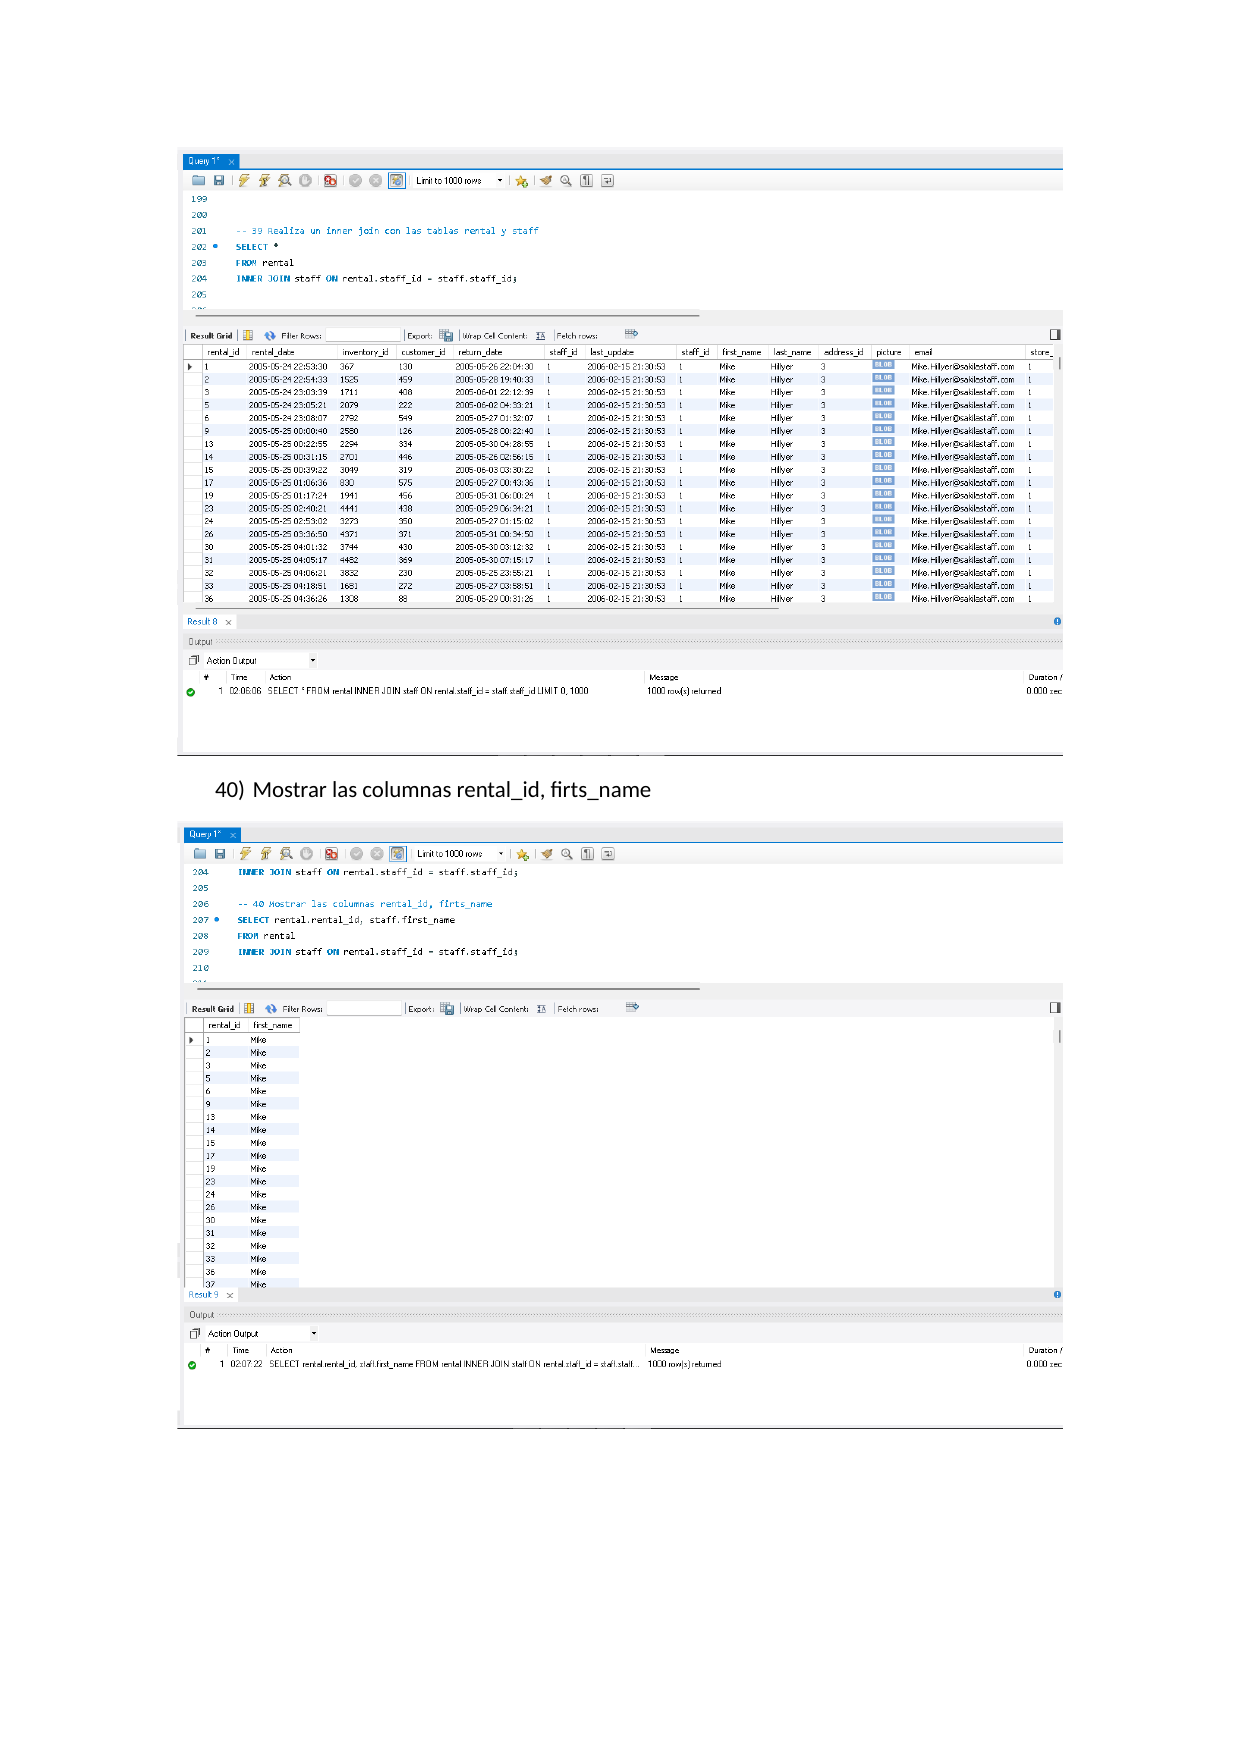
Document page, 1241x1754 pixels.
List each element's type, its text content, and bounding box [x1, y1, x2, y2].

picture [177, 147, 1063, 756]
picture [177, 821, 1063, 1429]
list Mostrar las columnas rental_id, firts_name [215, 775, 1063, 803]
